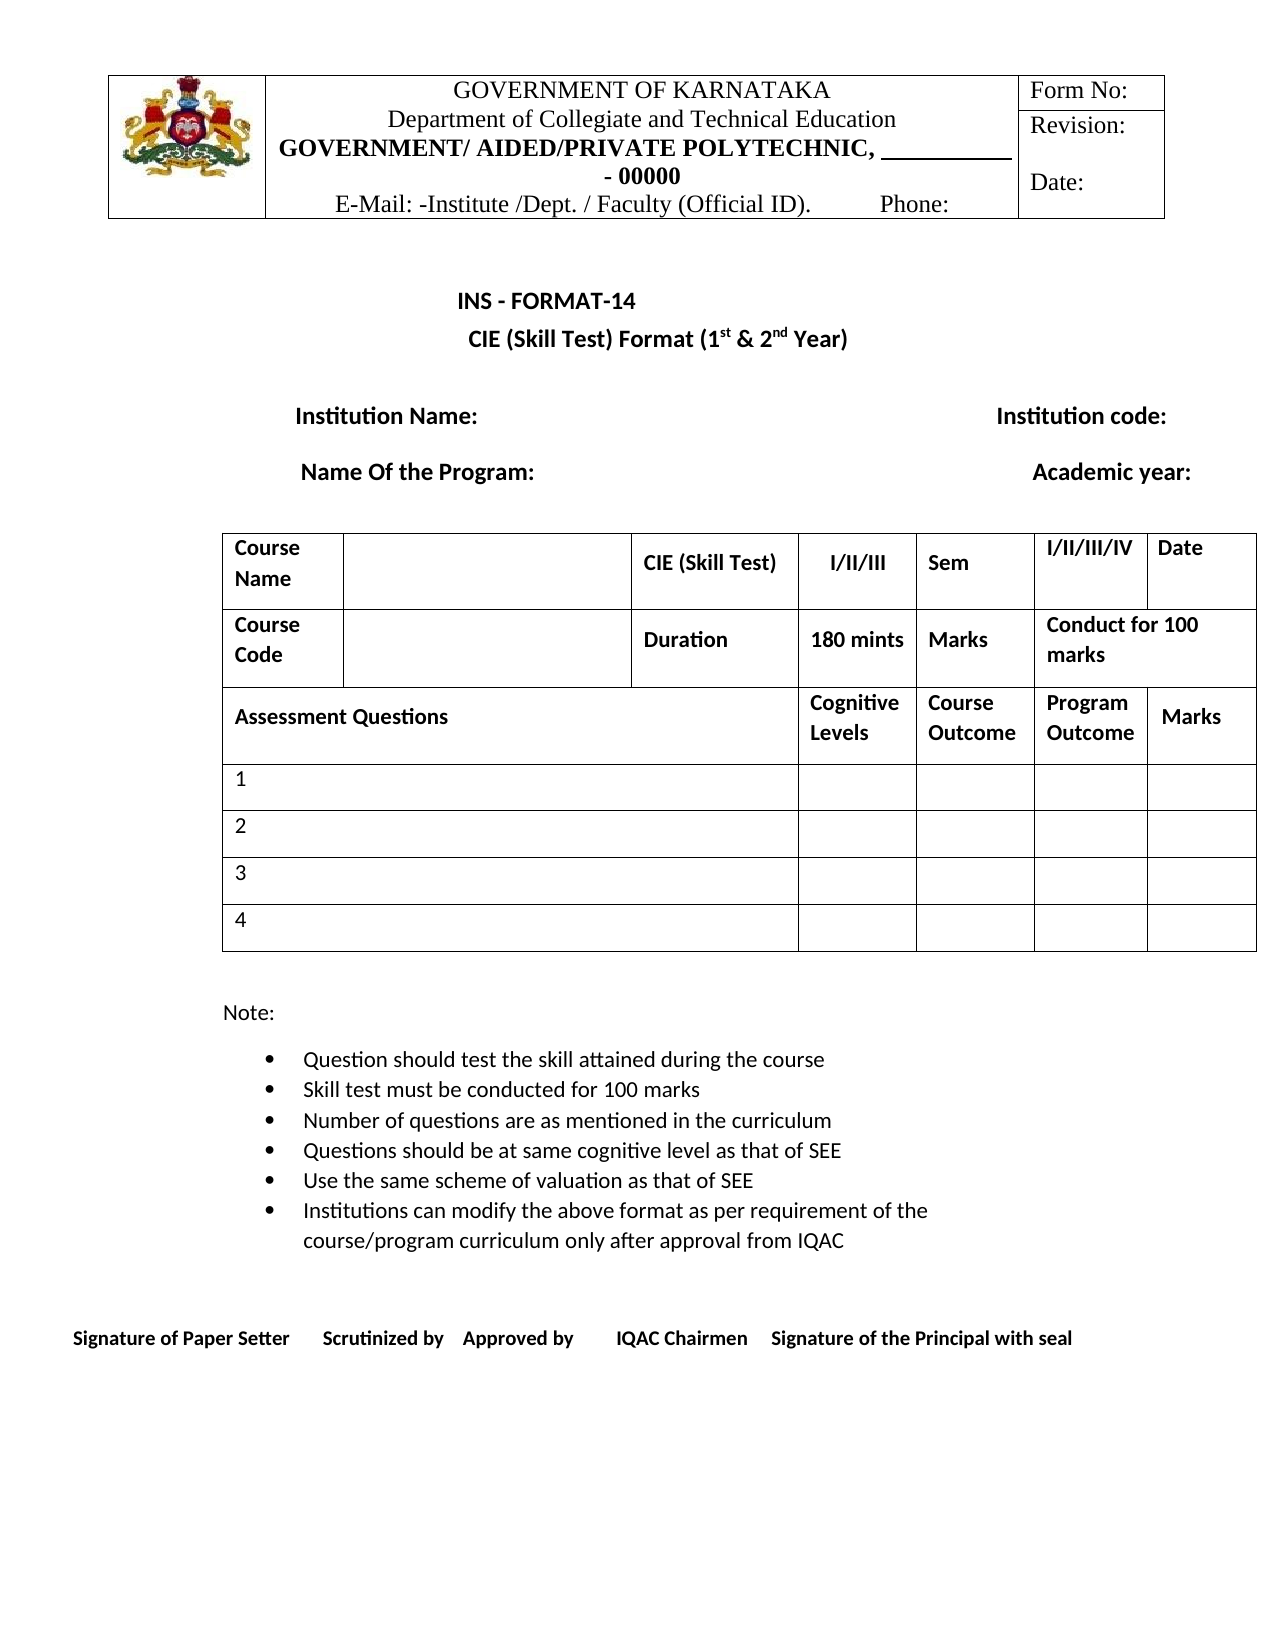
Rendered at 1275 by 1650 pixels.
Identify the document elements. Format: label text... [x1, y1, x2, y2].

table_cell [799, 905, 916, 951]
table_header Sem [917, 534, 1034, 609]
text Note: [223, 998, 1212, 1026]
list Number of questions are as mentioned in the curriculum [266, 1106, 1212, 1134]
list Use the same scheme of valuation as that of SEE [266, 1166, 1212, 1194]
table_cell 3 [223, 858, 798, 904]
list Questions should be at same cognitive level as that of SEE [266, 1136, 1212, 1164]
list Question should test the skill attained during the course [266, 1045, 1212, 1073]
text CIE (Skill Test) Format (1st & 2nd Year) [296, 324, 1020, 354]
table_cell Program Outcome [1035, 688, 1147, 763]
table_cell 180 mints [799, 610, 916, 687]
table_cell 1 [223, 765, 798, 810]
table_header Course Name [223, 534, 343, 609]
list Institutions can modify the above format as per requirement of the course/program curriculum only after approval from IQAC [266, 1196, 1056, 1254]
table_header Date [1148, 534, 1256, 609]
text Signature of Paper Setter Scrutinized by Approved by IQAC Chairmen Signature of the Principal with seal [73, 1325, 1212, 1350]
table_cell [799, 858, 916, 904]
table_cell [799, 811, 916, 857]
table_header CIE (Skill Test) [632, 534, 798, 609]
table_cell [917, 765, 1034, 810]
table_cell 4 [223, 905, 798, 951]
table_header [344, 534, 631, 609]
text INS - FORMAT-14 [73, 285, 1020, 316]
table_cell Course Code [223, 610, 343, 687]
table_cell [917, 811, 1034, 857]
table_cell [799, 765, 916, 810]
table_cell [1148, 765, 1256, 810]
table_cell [344, 610, 631, 687]
table_cell [1035, 858, 1147, 904]
table_cell Cognitive Levels [799, 688, 916, 763]
text Institution Name: Institution code: [295, 400, 1212, 431]
table_cell [1148, 858, 1256, 904]
table_cell Marks [1148, 688, 1256, 763]
table_cell [1035, 811, 1147, 857]
table_cell [917, 858, 1034, 904]
table_cell [1035, 905, 1147, 951]
table_cell [1148, 905, 1256, 951]
table_cell [1148, 811, 1256, 857]
table_cell Conduct for 100 marks [1035, 610, 1256, 687]
table_cell Marks [917, 610, 1034, 687]
table_cell Course Outcome [917, 688, 1034, 763]
table_header I/II/III [799, 534, 916, 609]
table_cell [917, 905, 1034, 951]
table_cell 2 [223, 811, 798, 857]
picture [120, 76, 253, 178]
text Name Of the Program: Academic year: [301, 456, 1212, 486]
table_cell Duration [632, 610, 798, 687]
table_cell [1035, 765, 1147, 810]
table_cell Assessment Questions [223, 688, 798, 763]
list Skill test must be conducted for 100 marks [266, 1075, 1212, 1103]
table_header I/II/III/IV [1035, 534, 1147, 609]
